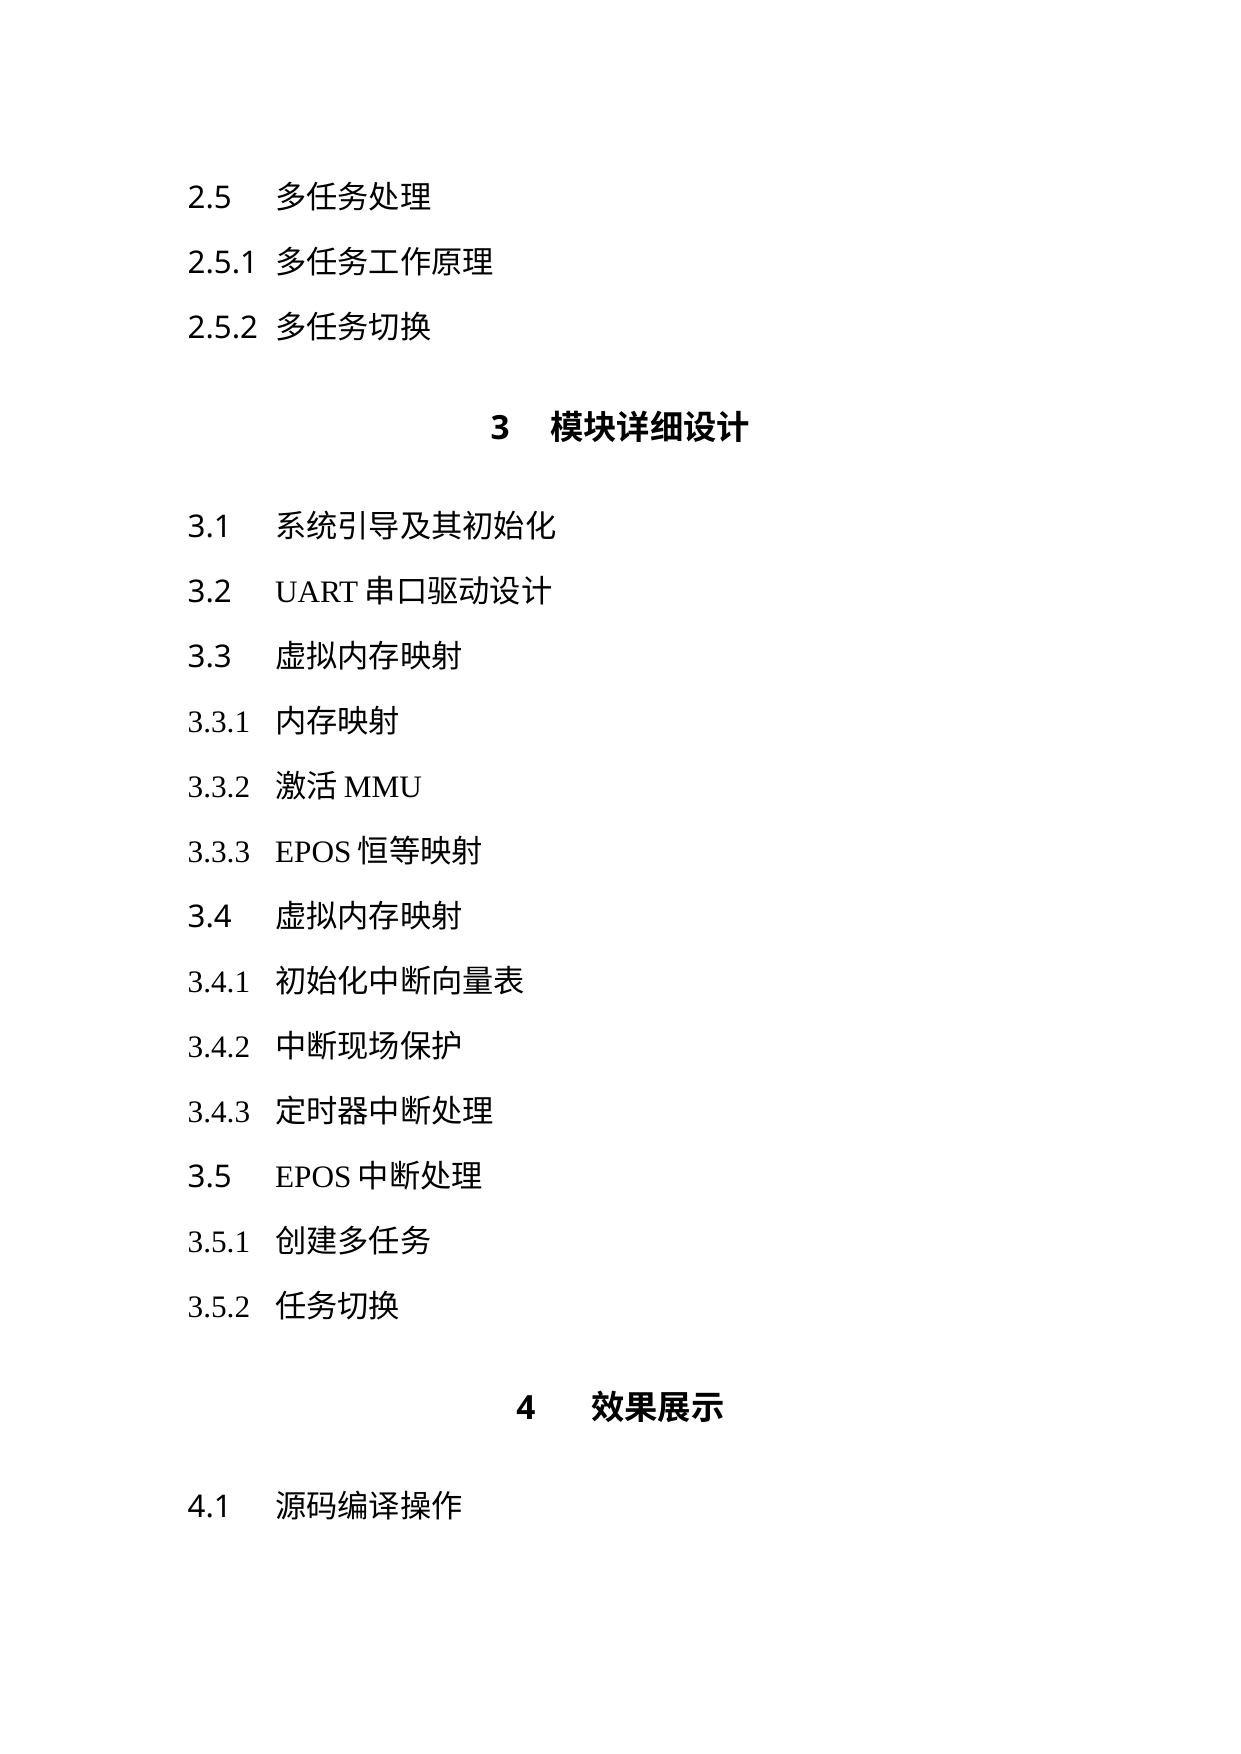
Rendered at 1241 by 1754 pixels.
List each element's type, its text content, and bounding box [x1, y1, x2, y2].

list 定时器中断处理 [187, 1077, 1053, 1142]
list EPOS恒等映射 [187, 817, 1053, 882]
list EPOS中断处理 [187, 1142, 1053, 1207]
list 多任务处理 [187, 162, 1053, 227]
subtitle 效果展示 [187, 1372, 1053, 1437]
subtitle 模块详细设计 [187, 392, 1053, 457]
list UART串口驱动设计 [187, 557, 1053, 622]
list 虚拟内存映射 [187, 882, 1053, 947]
list 多任务工作原理 [187, 227, 1053, 292]
list 系统引导及其初始化 [187, 492, 1053, 557]
list 初始化中断向量表 [187, 947, 1053, 1012]
list 多任务切换 [187, 292, 1053, 357]
list 源码编译操作 [187, 1472, 1053, 1537]
list 中断现场保护 [187, 1012, 1053, 1077]
list 创建多任务 [187, 1207, 1053, 1272]
list 任务切换 [187, 1272, 1053, 1337]
list 激活MMU [187, 752, 1053, 817]
list 虚拟内存映射 [187, 622, 1053, 687]
list 内存映射 [187, 687, 1053, 752]
